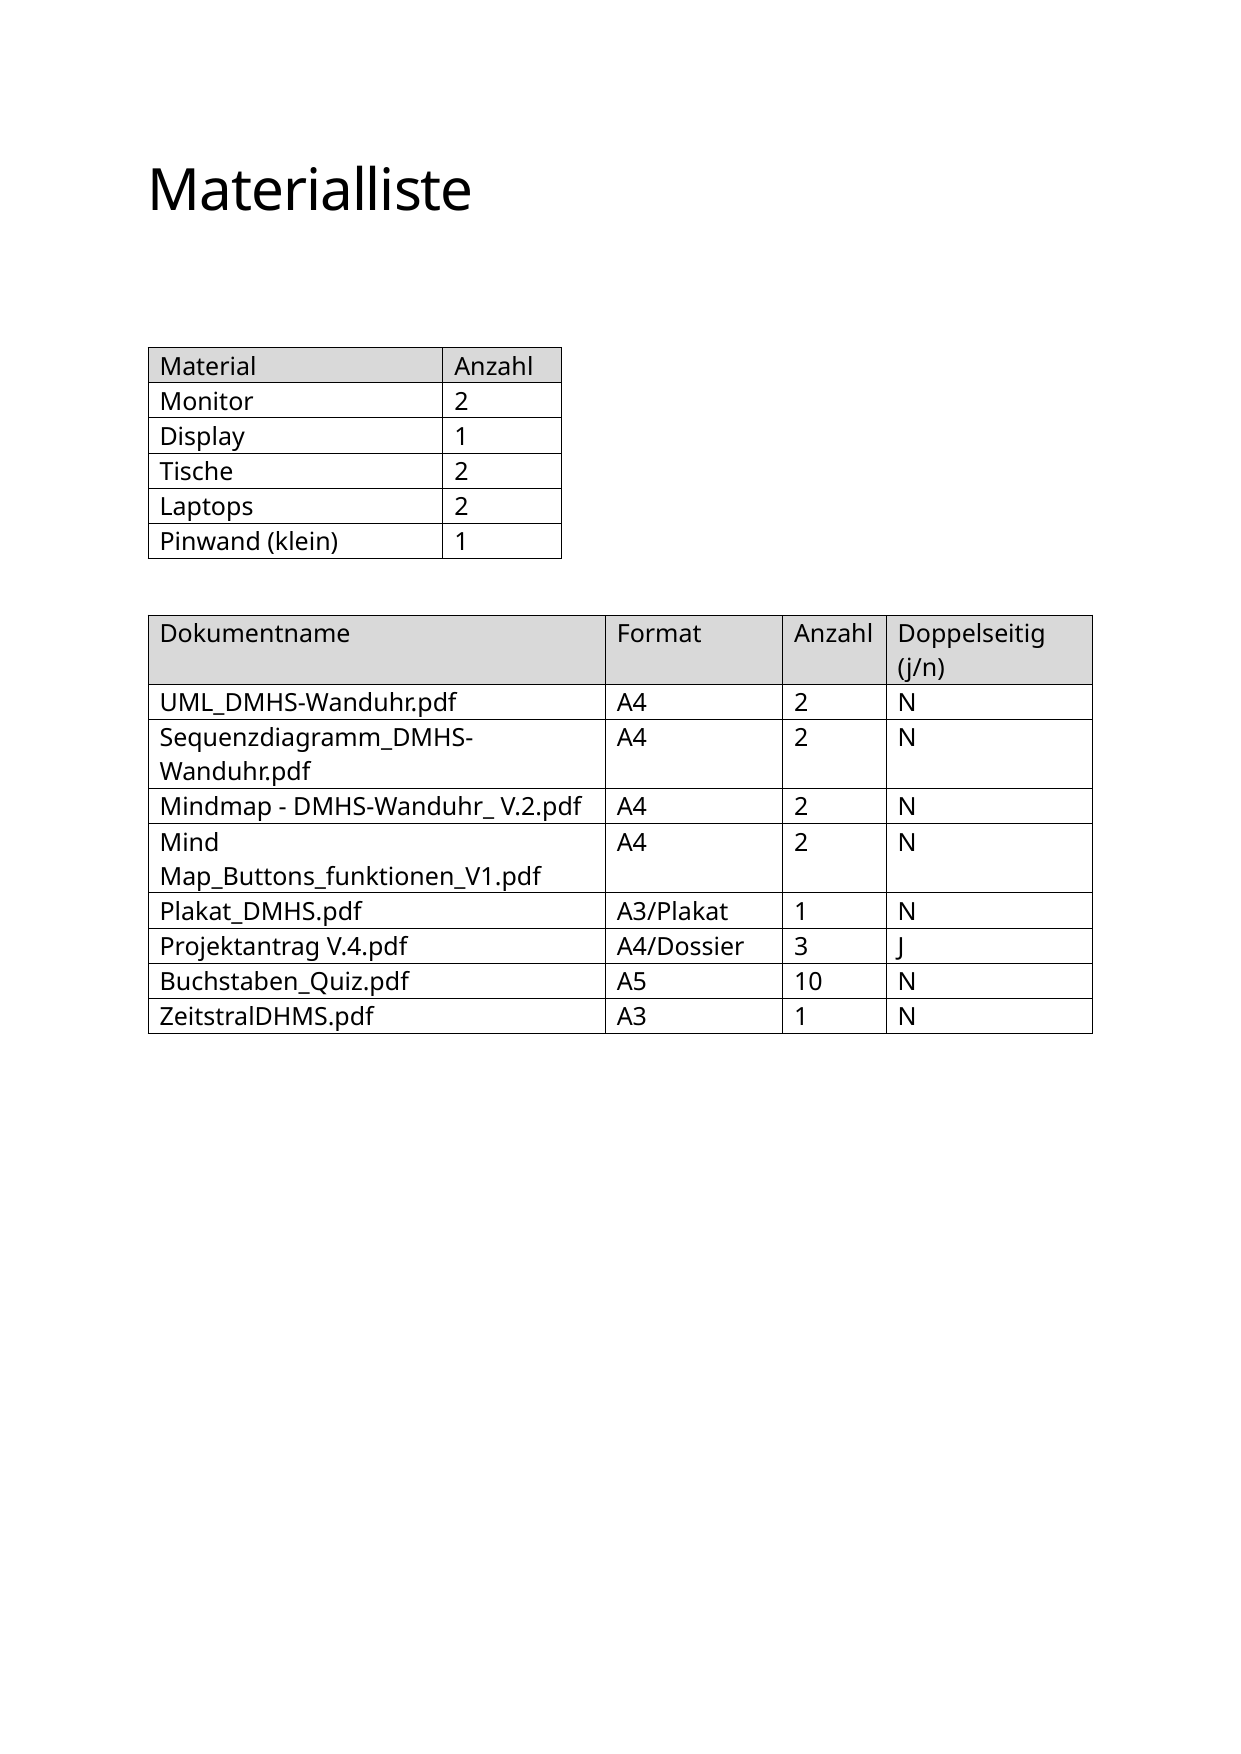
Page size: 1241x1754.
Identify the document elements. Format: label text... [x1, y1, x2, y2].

table_cell A3 [606, 999, 782, 1033]
table_cell Sequenzdiagramm_DMHS-Wanduhr.pdf [149, 720, 605, 788]
table_cell 2 [443, 489, 561, 523]
table_cell A3/Plakat [606, 893, 782, 927]
table_cell Plakat_DMHS.pdf [149, 893, 605, 927]
table_cell 1 [443, 418, 561, 452]
table_cell A5 [606, 964, 782, 998]
table_header Doppelseitig (j/n) [887, 616, 1092, 684]
table_cell 1 [443, 524, 561, 558]
table_cell UML_DMHS-Wanduhr.pdf [149, 685, 605, 719]
table_cell N [887, 999, 1092, 1033]
table_cell 1 [783, 893, 886, 927]
table_cell 2 [443, 454, 561, 487]
table_cell Laptops [149, 489, 442, 523]
table_cell N [887, 685, 1092, 719]
table_cell 2 [783, 824, 886, 892]
table_cell N [887, 720, 1092, 788]
table_cell 2 [783, 789, 886, 823]
table_cell Mind Map_Buttons_funktionen_V1.pdf [149, 824, 605, 892]
table_cell 2 [783, 685, 886, 719]
table_cell Monitor [149, 383, 442, 417]
table_cell A4 [606, 720, 782, 788]
table_cell ZeitstralDHMS.pdf [149, 999, 605, 1033]
table_cell Mindmap - DMHS-Wanduhr_ V.2.pdf [149, 789, 605, 823]
table_header Anzahl [443, 348, 561, 382]
title Materialliste [148, 148, 1093, 227]
table_cell Projektantrag V.4.pdf [149, 929, 605, 962]
table_cell A4 [606, 685, 782, 719]
table_cell Display [149, 418, 442, 452]
table_cell A4/Dossier [606, 929, 782, 962]
table_header Format [606, 616, 782, 684]
table_cell 2 [783, 720, 886, 788]
table_cell N [887, 789, 1092, 823]
table_cell N [887, 964, 1092, 998]
table_cell Tische [149, 454, 442, 487]
table_cell N [887, 824, 1092, 892]
table_cell 10 [783, 964, 886, 998]
table_header Material [149, 348, 442, 382]
table_cell 3 [783, 929, 886, 962]
table_header Anzahl [783, 616, 886, 684]
table_cell 1 [783, 999, 886, 1033]
table_cell Pinwand (klein) [149, 524, 442, 558]
table_header Dokumentname [149, 616, 605, 684]
table_cell 2 [443, 383, 561, 417]
table_cell Buchstaben_Quiz.pdf [149, 964, 605, 998]
table_cell N [887, 893, 1092, 927]
table_cell A4 [606, 789, 782, 823]
table_cell J [887, 929, 1092, 962]
table_cell A4 [606, 824, 782, 892]
